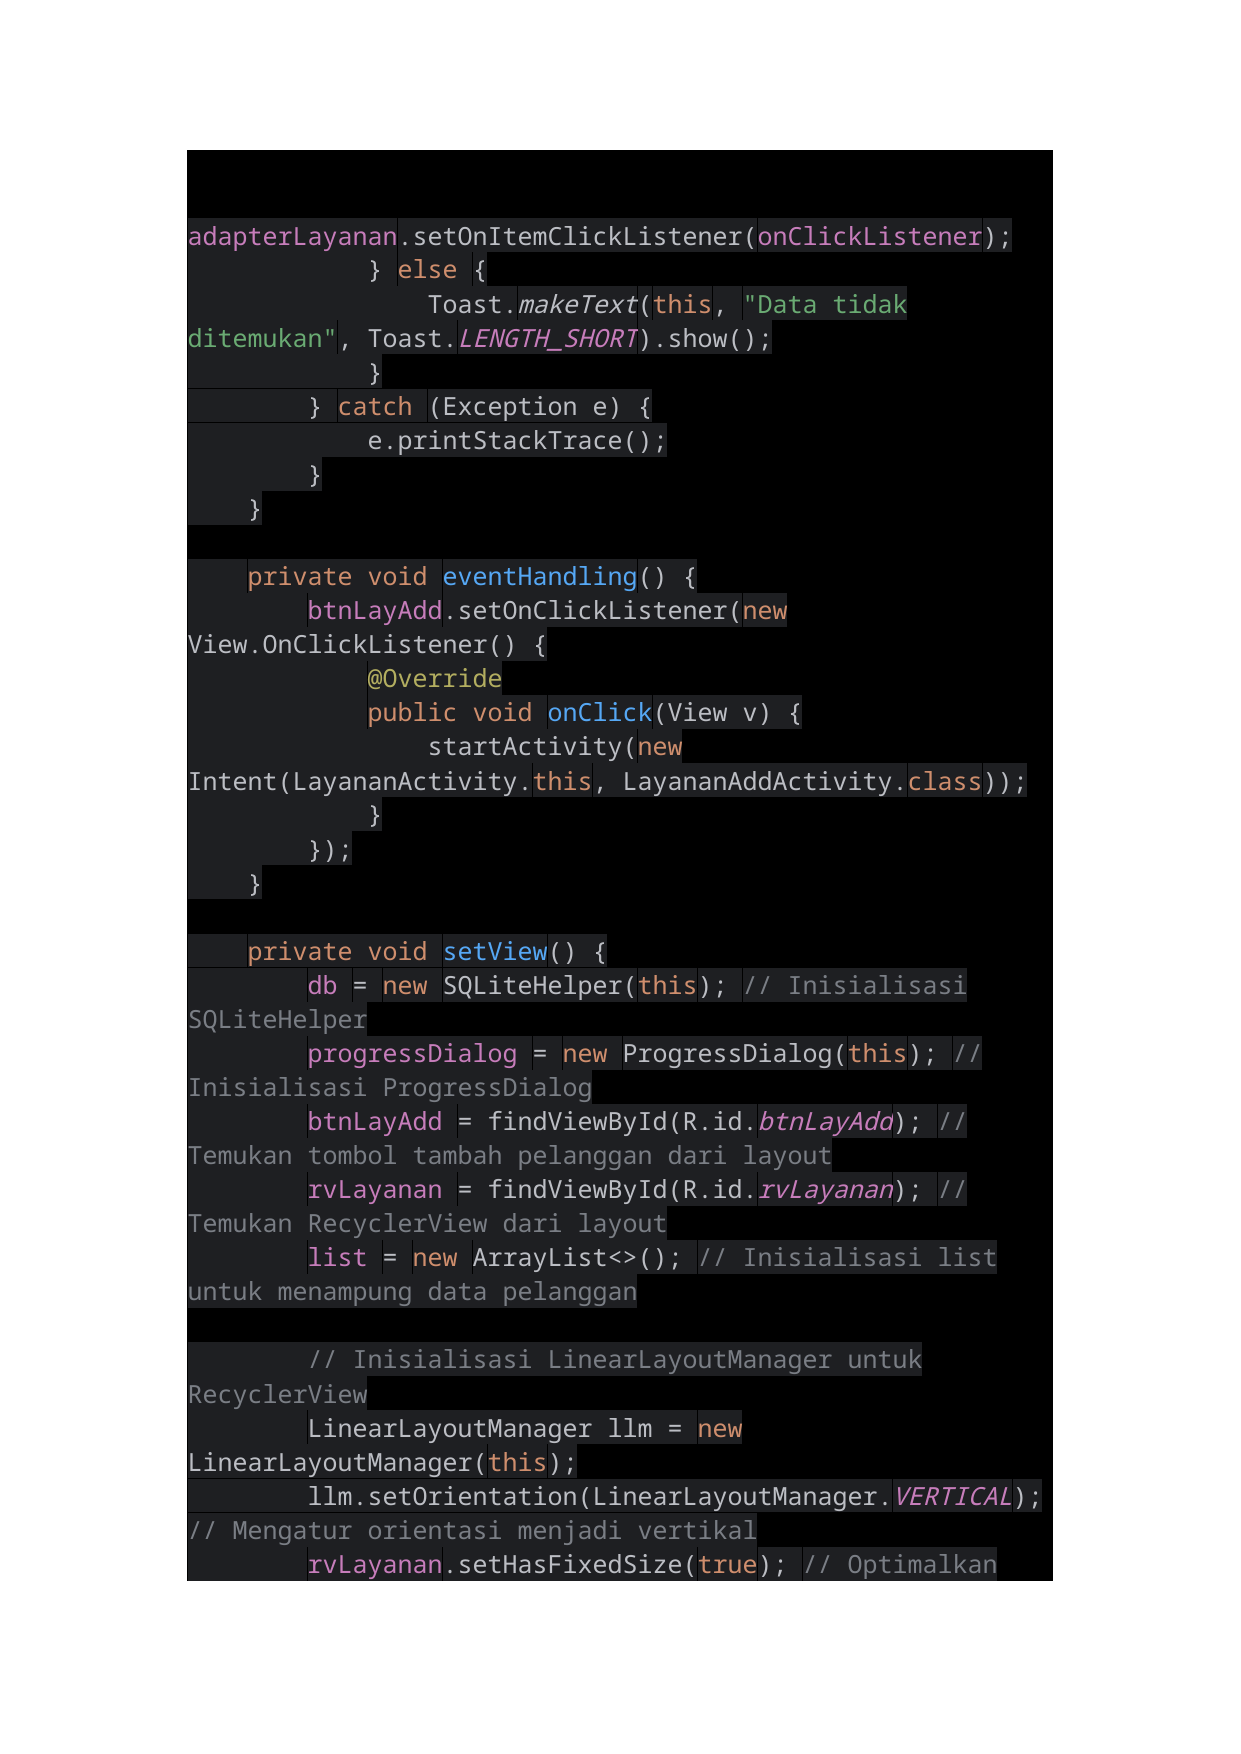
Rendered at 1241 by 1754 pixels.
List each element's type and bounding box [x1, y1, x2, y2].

text [187, 150, 1053, 1581]
